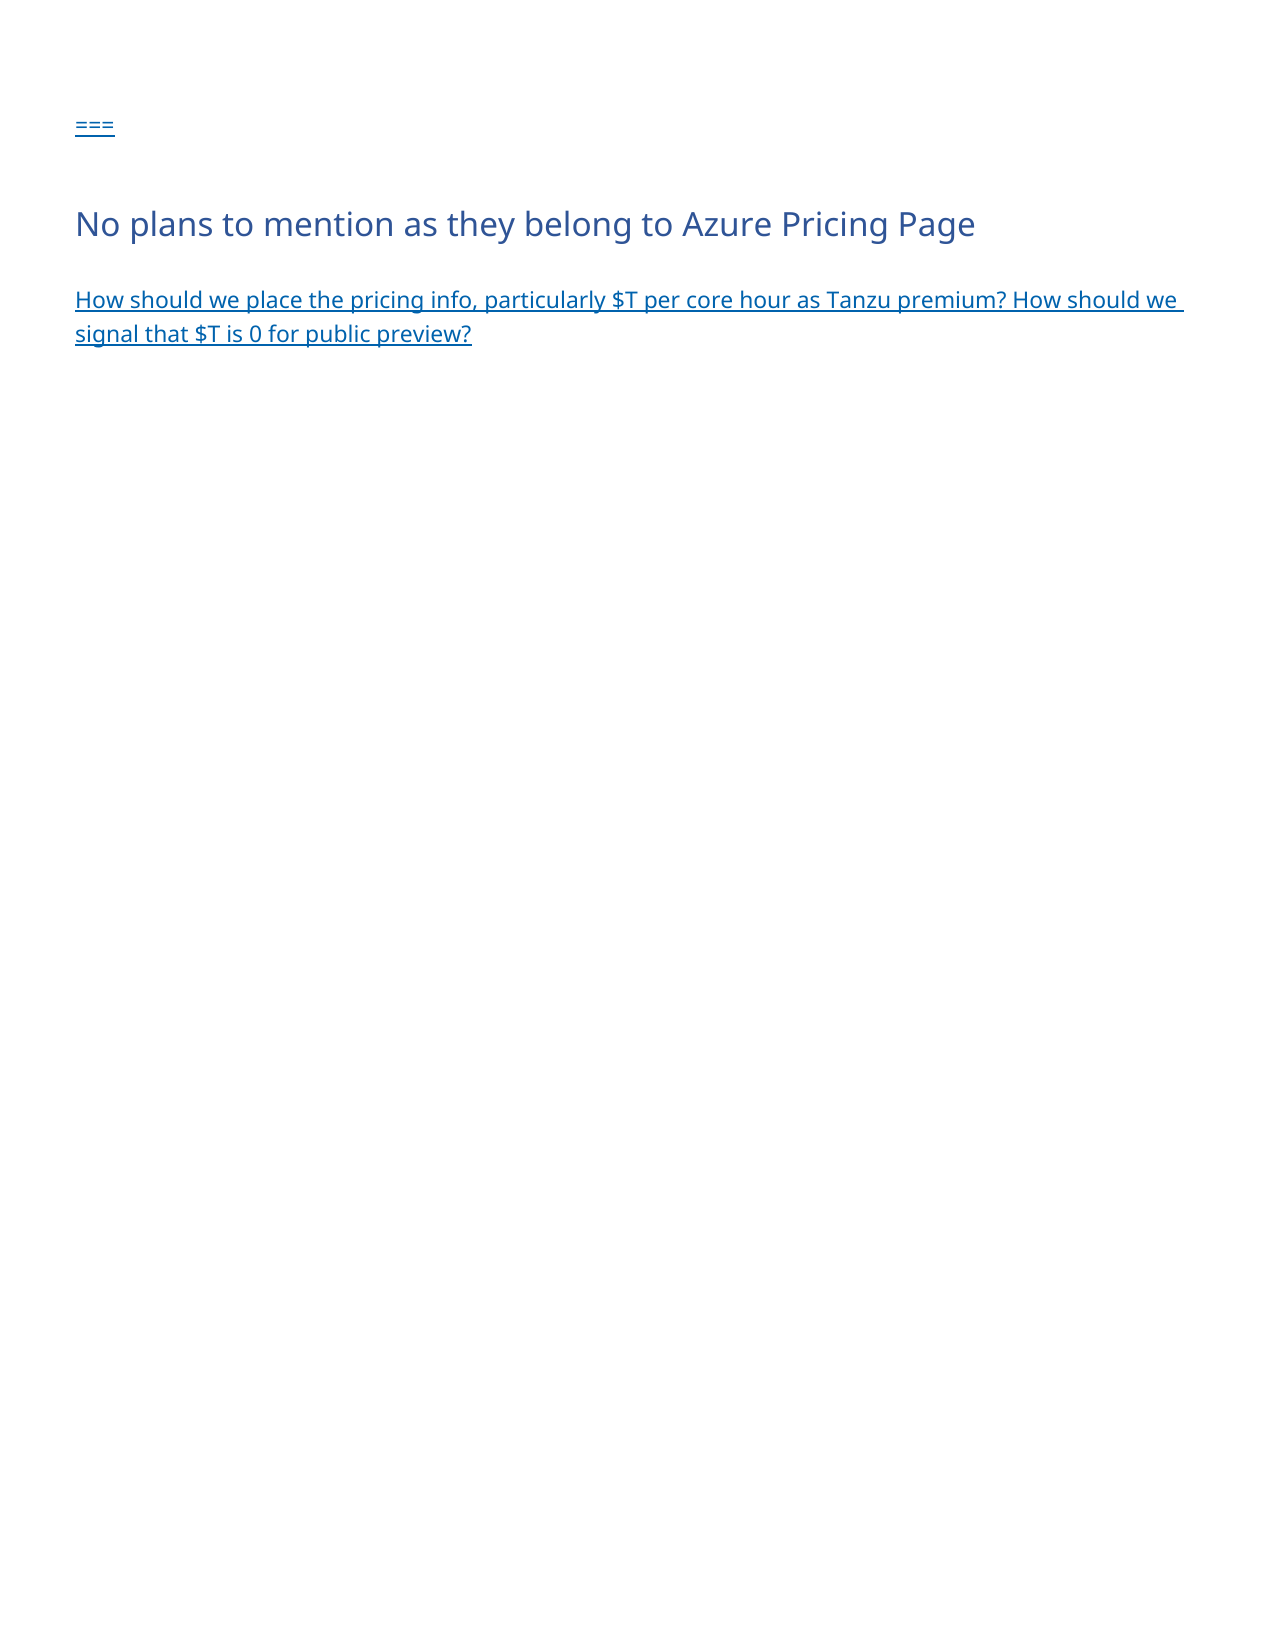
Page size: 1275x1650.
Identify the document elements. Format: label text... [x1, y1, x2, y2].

text How should we place the pricing info, particularly $T per core hour as Tanzu premium? How should we signal that $T is 0 for public preview? [75, 284, 1200, 349]
text === [75, 109, 1200, 140]
subtitle No plans to mention as they belong to Azure Pricing Page [75, 201, 1200, 247]
